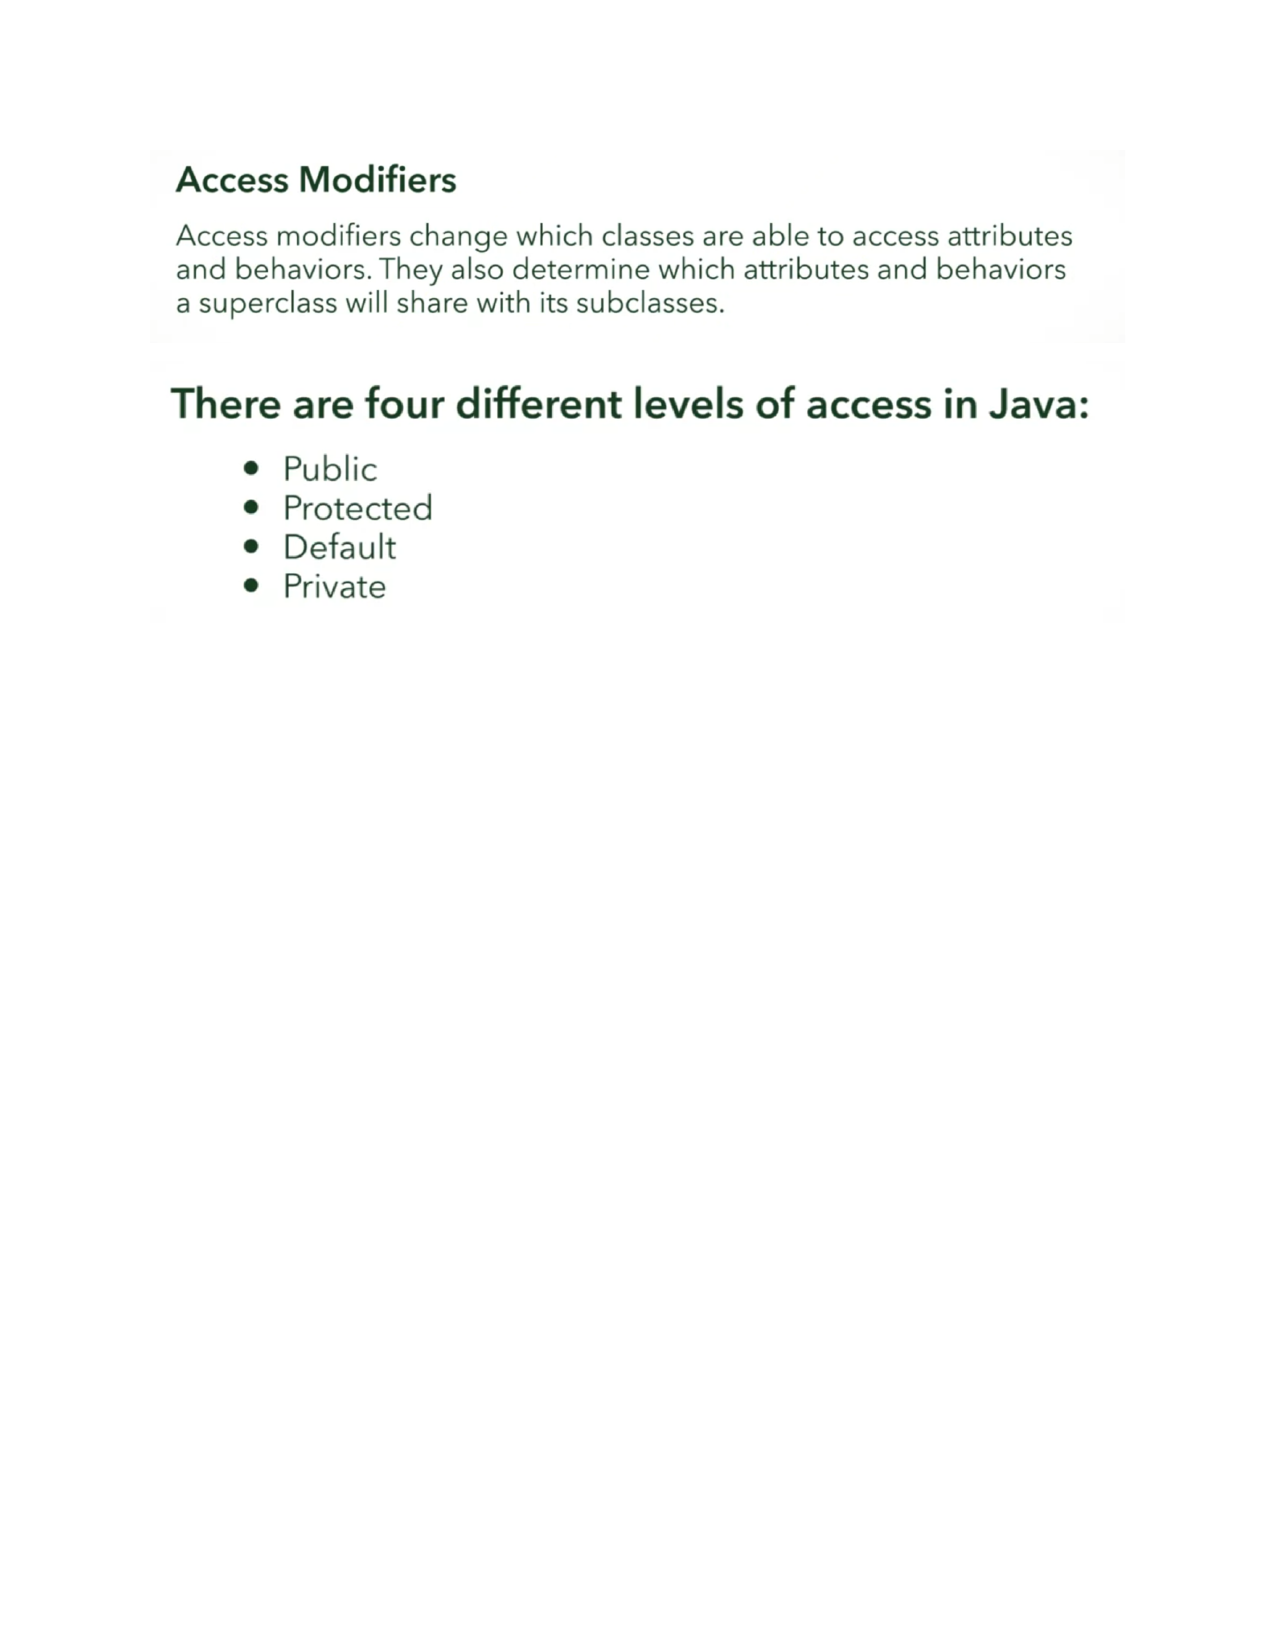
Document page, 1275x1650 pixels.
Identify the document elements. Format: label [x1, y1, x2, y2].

picture [150, 361, 1125, 623]
picture [150, 150, 1125, 343]
